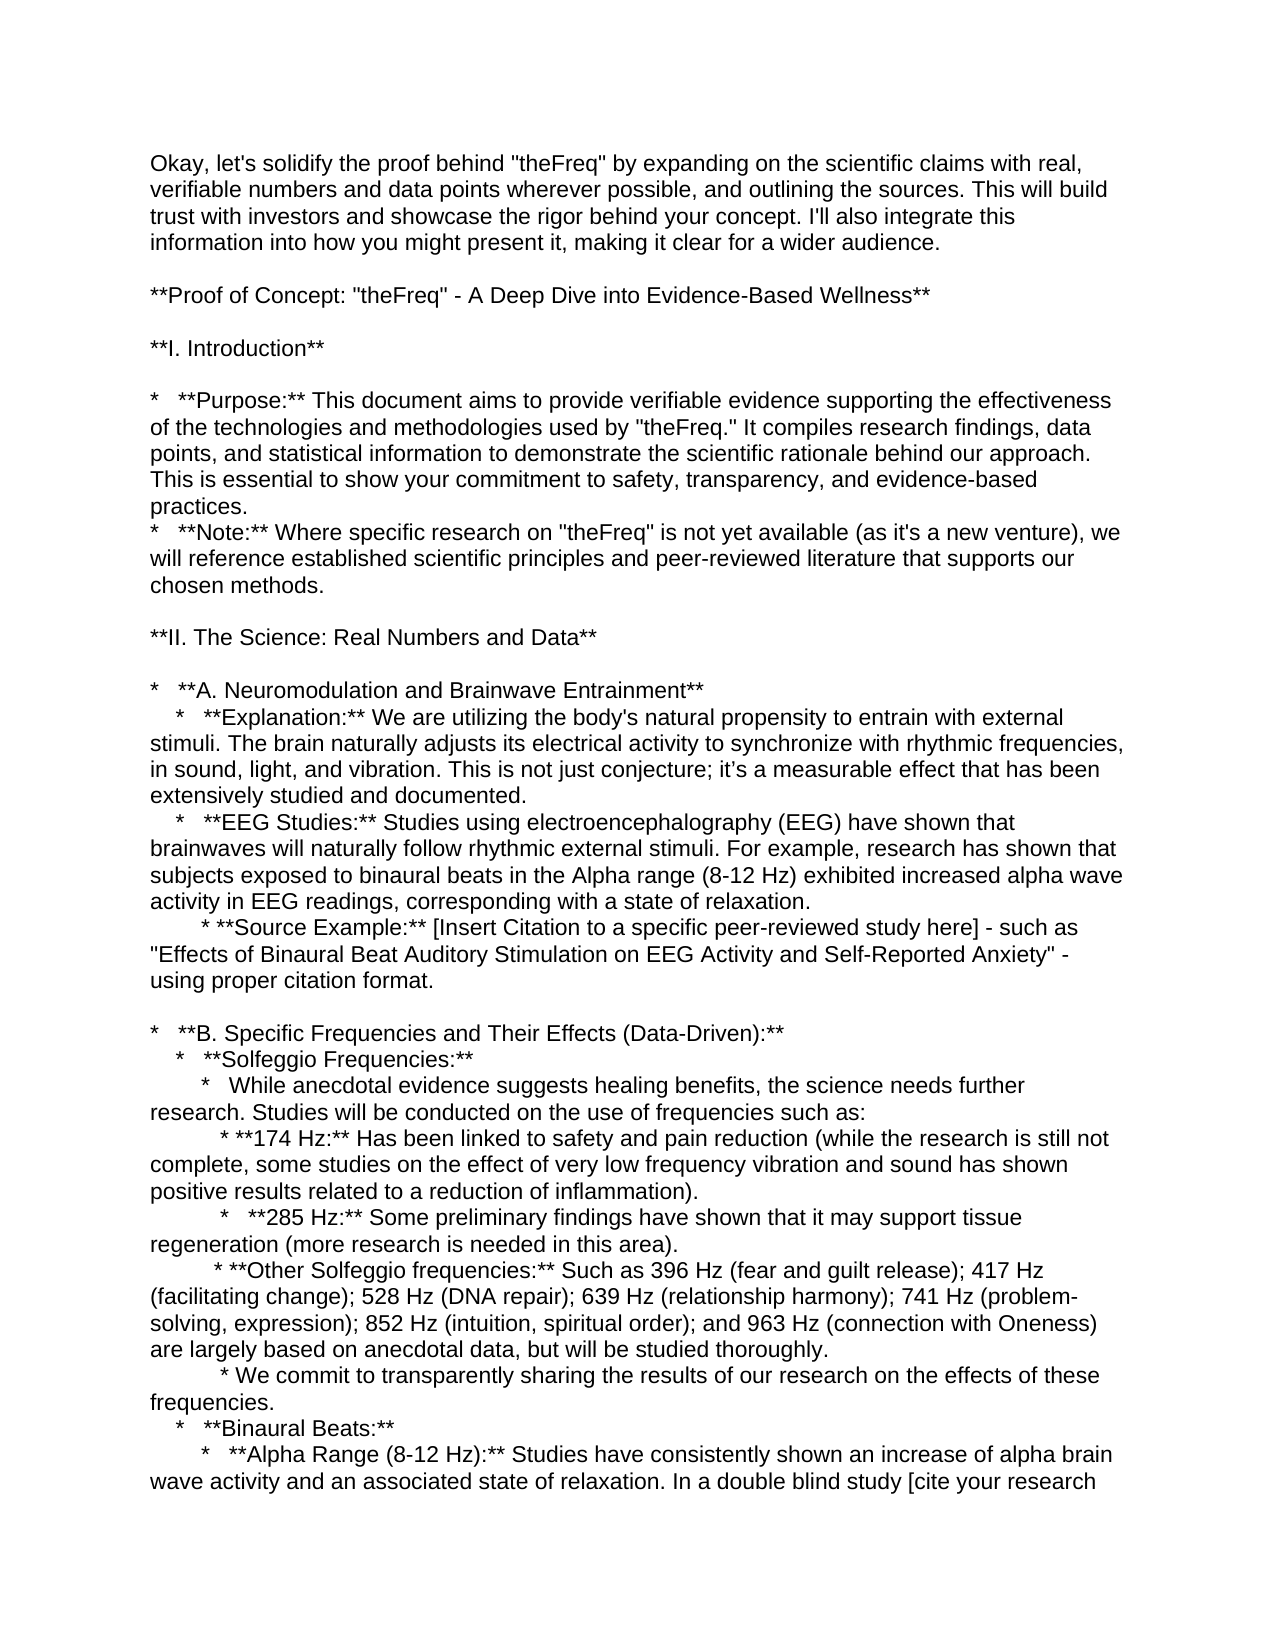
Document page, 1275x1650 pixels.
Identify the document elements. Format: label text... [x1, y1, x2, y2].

text * **Purpose:** This document aims to provide verifiable evidence supporting the effectiveness of the technologies and methodologies used by "theFreq." It compiles research findings, data points, and statistical information to demonstrate the scientific rationale behind our approach. This is essential to show your commitment to safety, transparency, and evidence-based practices. [150, 387, 1125, 519]
text **Proof of Concept: "theFreq" - A Deep Dive into Evidence-Based Wellness** [150, 282, 1125, 308]
text * **EEG Studies:** Studies using electroencephalography (EEG) have shown that brainwaves will naturally follow rhythmic external stimuli. For example, research has shown that subjects exposed to binaural beats in the Alpha range (8-12 Hz) exhibited increased alpha wave activity in EEG readings, corresponding with a state of relaxation. [150, 809, 1125, 914]
text * We commit to transparently sharing the results of our research on the effects of these frequencies. [150, 1362, 1125, 1415]
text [150, 1441, 1125, 1494]
text * **285 Hz:** Some preliminary findings have shown that it may support tissue regeneration (more research is needed in this area). [150, 1204, 1125, 1257]
text * **Binaural Beats:** [150, 1415, 1125, 1441]
text * **174 Hz:** Has been linked to safety and pain reduction (while the research is still not complete, some studies on the effect of very low frequency vibration and sound has shown positive results related to a reduction of inflammation). [150, 1125, 1125, 1204]
text * **B. Specific Frequencies and Their Effects (Data-Driven):** [150, 1020, 1125, 1046]
text * **Source Example:** [Insert Citation to a specific peer-reviewed study here] - such as "Effects of Binaural Beat Auditory Stimulation on EEG Activity and Self-Reported Anxiety" - using proper citation format. [150, 914, 1125, 993]
text * **Solfeggio Frequencies:** [150, 1046, 1125, 1072]
text * **Other Solfeggio frequencies:** Such as 396 Hz (fear and guilt release); 417 Hz (facilitating change); 528 Hz (DNA repair); 639 Hz (relationship harmony); 741 Hz (problem-solving, expression); 852 Hz (intuition, spiritual order); and 963 Hz (connection with Oneness) are largely based on anecdotal data, but will be studied thoroughly. [150, 1257, 1125, 1362]
text * **A. Neuromodulation and Brainwave Entrainment** [150, 677, 1125, 703]
text * **Note:** Where specific research on "theFreq" is not yet available (as it's a new venture), we will reference established scientific principles and peer-reviewed literature that supports our chosen methods. [150, 519, 1125, 598]
text * While anecdotal evidence suggests healing benefits, the science needs further research. Studies will be conducted on the use of frequencies such as: [150, 1072, 1125, 1125]
text **I. Introduction** [150, 334, 1125, 361]
text Okay, let's solidify the proof behind "theFreq" by expanding on the scientific claims with real, verifiable numbers and data points wherever possible, and outlining the sources. This will build trust with investors and showcase the rigor behind your concept. I'll also integrate this information into how you might present it, making it clear for a wider audience. [150, 150, 1125, 255]
text * **Explanation:** We are utilizing the body's natural propensity to entrain with external stimuli. The brain naturally adjusts its electrical activity to synchronize with rhythmic frequencies, in sound, light, and vibration. This is not just conjecture; it’s a measurable effect that has been extensively studied and documented. [150, 703, 1125, 809]
text **II. The Science: Real Numbers and Data** [150, 624, 1125, 651]
